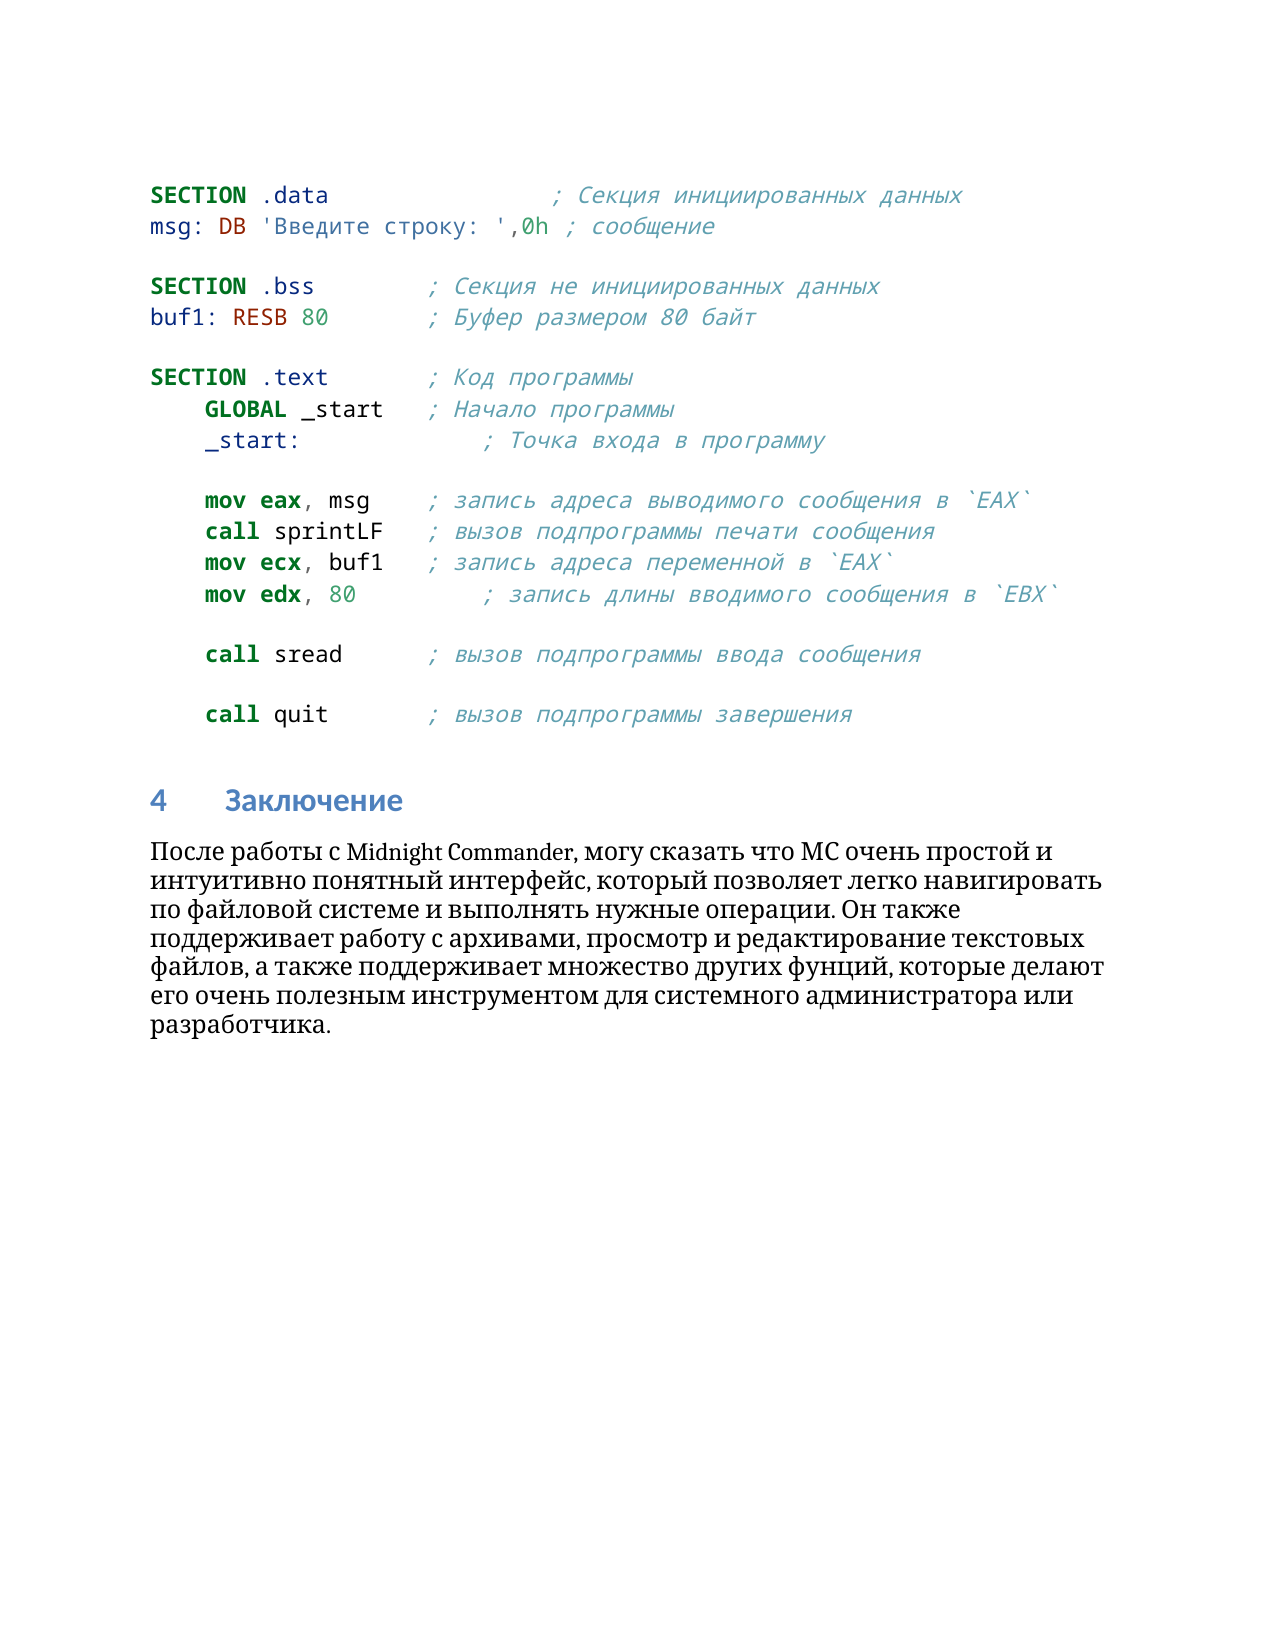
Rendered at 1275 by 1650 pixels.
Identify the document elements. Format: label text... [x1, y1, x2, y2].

subtitle 4 Заключение [150, 779, 1125, 819]
text После работы с Midnight Commander, могу сказать что МС очень простой и интуитивно понятный интерфейс, который позволяет легко навигировать по файловой системе и выполнять нужные операции. Он также поддерживает работу с архивами, просмотр и редактирование текстовых файлов, а также поддерживает множество других фунций, которые делают его очень полезным инструментом для системного администратора или разработчика. [150, 838, 1125, 1039]
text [150, 150, 1125, 729]
